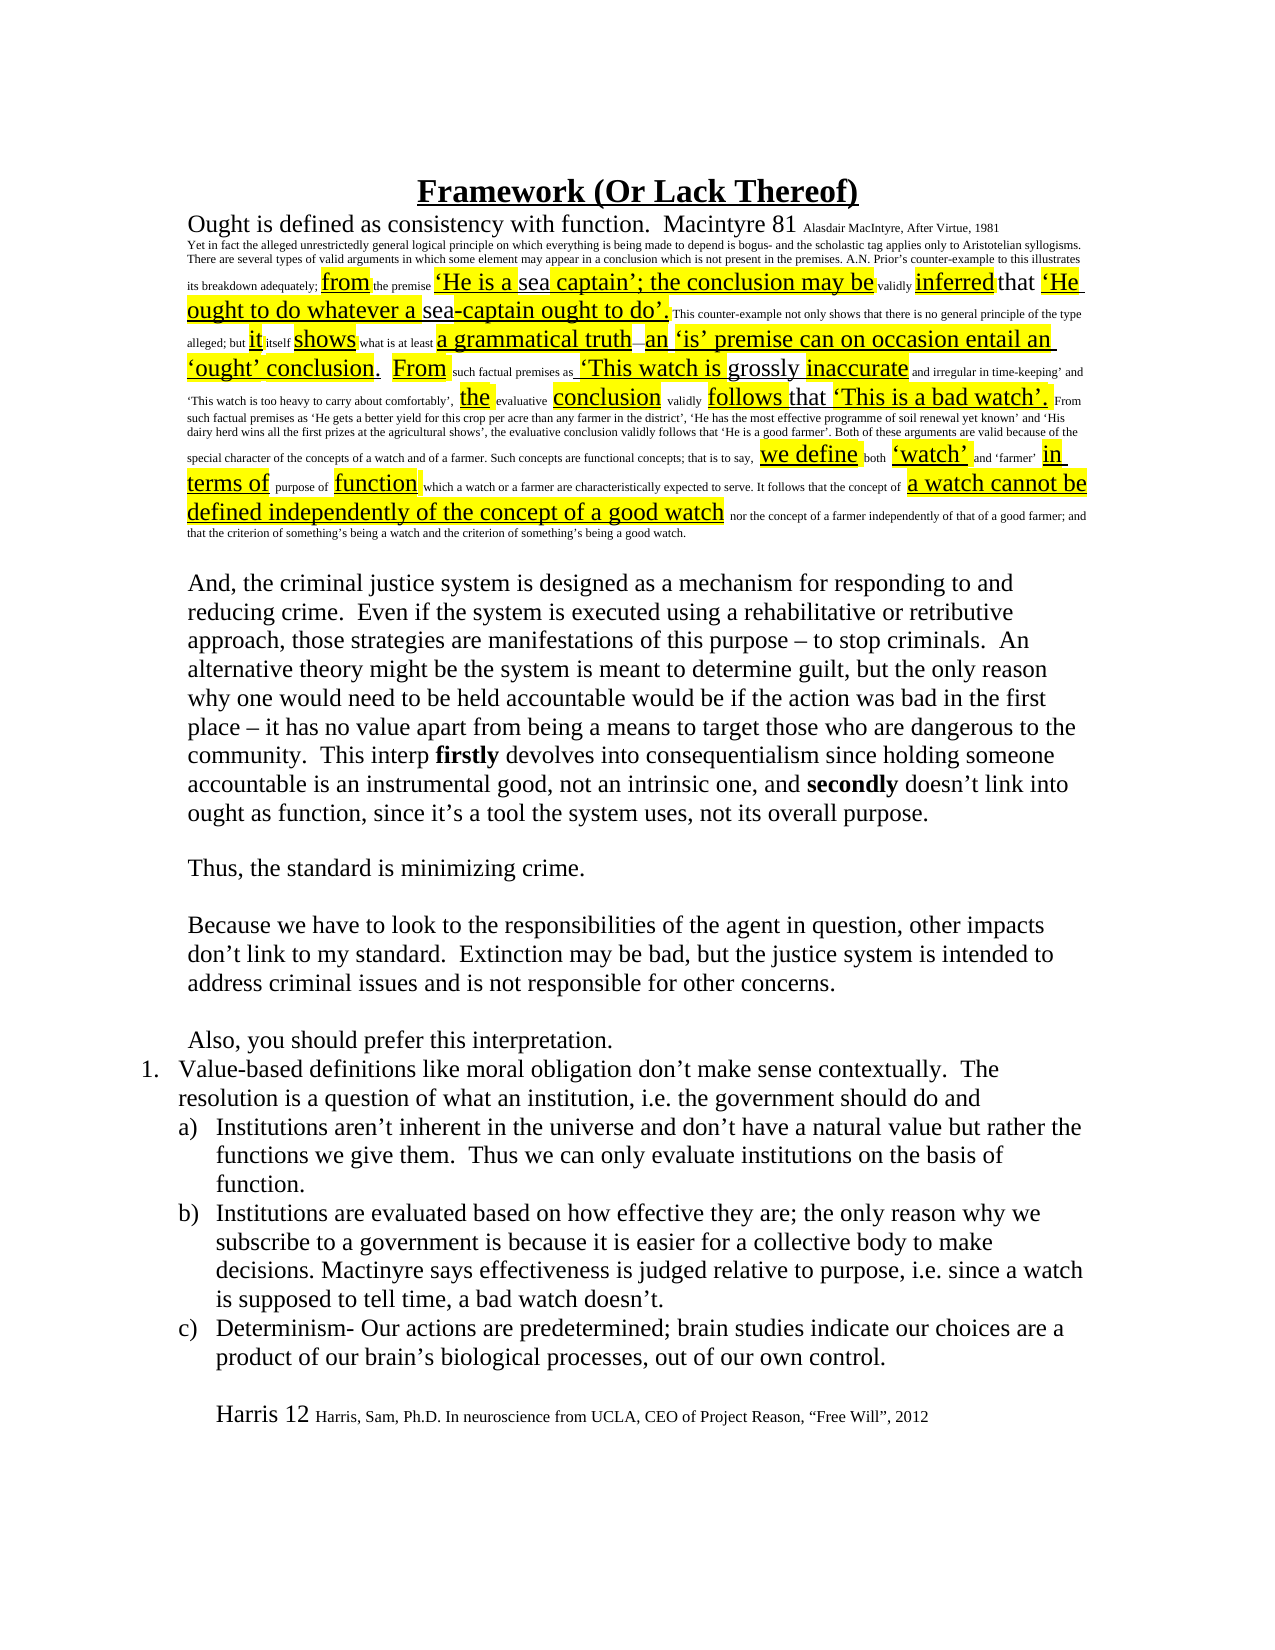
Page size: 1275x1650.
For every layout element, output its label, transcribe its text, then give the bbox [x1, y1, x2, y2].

text Also, you should prefer this interpretation. [187, 1025, 1087, 1054]
text Thus, the standard is minimizing crime. [187, 853, 1087, 882]
subtitle Framework (Or Lack Thereof) [187, 171, 1087, 209]
list Value-based definitions like moral obligation don’t make sense contextually. The resolution is a question of what an institution, i.e. the government should do and [141, 1054, 1087, 1112]
list Institutions are evaluated based on how effective they are; the only reason why we subscribe to a government is because it is easier for a collective body to make decisions. Mactinyre says effectiveness is judged relative to purpose, i.e. since a watch is supposed to tell time, a bad watch doesn’t. [178, 1198, 1087, 1313]
list Institutions aren’t inherent in the universe and don’t have a natural value but rather the functions we give them. Thus we can only evaluate institutions on the basis of function. [178, 1112, 1087, 1198]
text And, the criminal justice system is designed as a mechanism for responding to and reducing crime. Even if the system is executed using a rehabilitative or retributive approach, those strategies are manifestations of this purpose – to stop criminals. An alternative theory might be the system is meant to determine guilt, but the only reason why one would need to be held accountable would be if the action was bad in the first place – it has no value apart from being a means to target those who are dangerous to the community. This interp firstly devolves into consequentialism since holding someone accountable is an instrumental good, not an intrinsic one, and secondly doesn’t link into ought as function, since it’s a tool the system uses, not its overall purpose. [187, 568, 1087, 827]
text Yet in fact the alleged unrestrictedly general logical principle on which everything is being made to depend is bogus- and the scholastic tag applies only to Aristotelian syllogisms. There are several types of valid arguments in which some element may appear in a conclusion which is not present in the premises. A.N. Prior’s counter-example to this illustrates its breakdown adequately; from the premise ‘He is a sea captain’; the conclusion may be validly inferred that ‘He ought to do whatever a sea-captain ought to do’. This counter-example not only shows that there is no general principle of the type alleged; but it itself shows what is at least a grammatical truth—an ‘is’ premise can on occasion entail an ‘ought’ conclusion. From such factual premises as ‘This watch is grossly inaccurate and irregular in time-keeping’ and ‘This watch is too heavy to carry about comfortably’, the evaluative conclusion validly follows that ‘This is a bad watch’. From such factual premises as ‘He gets a better yield for this crop per acre than any farmer in the district’, ‘He has the most effective programme of soil renewal yet known’ and ‘His dairy herd wins all the first prizes at the agricultural shows’, the evaluative conclusion validly follows that ‘He is a good farmer’. Both of these arguments are valid because of the special character of the concepts of a watch and of a farmer. Such concepts are functional concepts; that is to say, we define both ‘watch’ and ‘farmer’ in terms of purpose of function which a watch or a farmer are characteristically expected to serve. It follows that the concept of a watch cannot be defined independently of the concept of a good watch nor the concept of a farmer independently of that of a good farmer; and that the criterion of something’s being a watch and the criterion of something’s being a good watch. [187, 238, 1087, 540]
list Determinism- Our actions are predetermined; brain studies indicate our choices are a product of our brain’s biological processes, out of our own control. [178, 1313, 1087, 1370]
text Because we have to look to the responsibilities of the agent in question, other impacts don’t link to my standard. Extinction may be bad, but the justice system is intended to address criminal issues and is not responsible for other concerns. [187, 910, 1087, 997]
text Ought is defined as consistency with function. Macintyre 81 Alasdair MacIntyre, After Virtue, 1981 [187, 209, 1087, 238]
list Harris 12 Harris, Sam, Ph.D. In neuroscience from UCLA, CEO of Project Reason, “Free Will”, 2012 [216, 1399, 1087, 1428]
